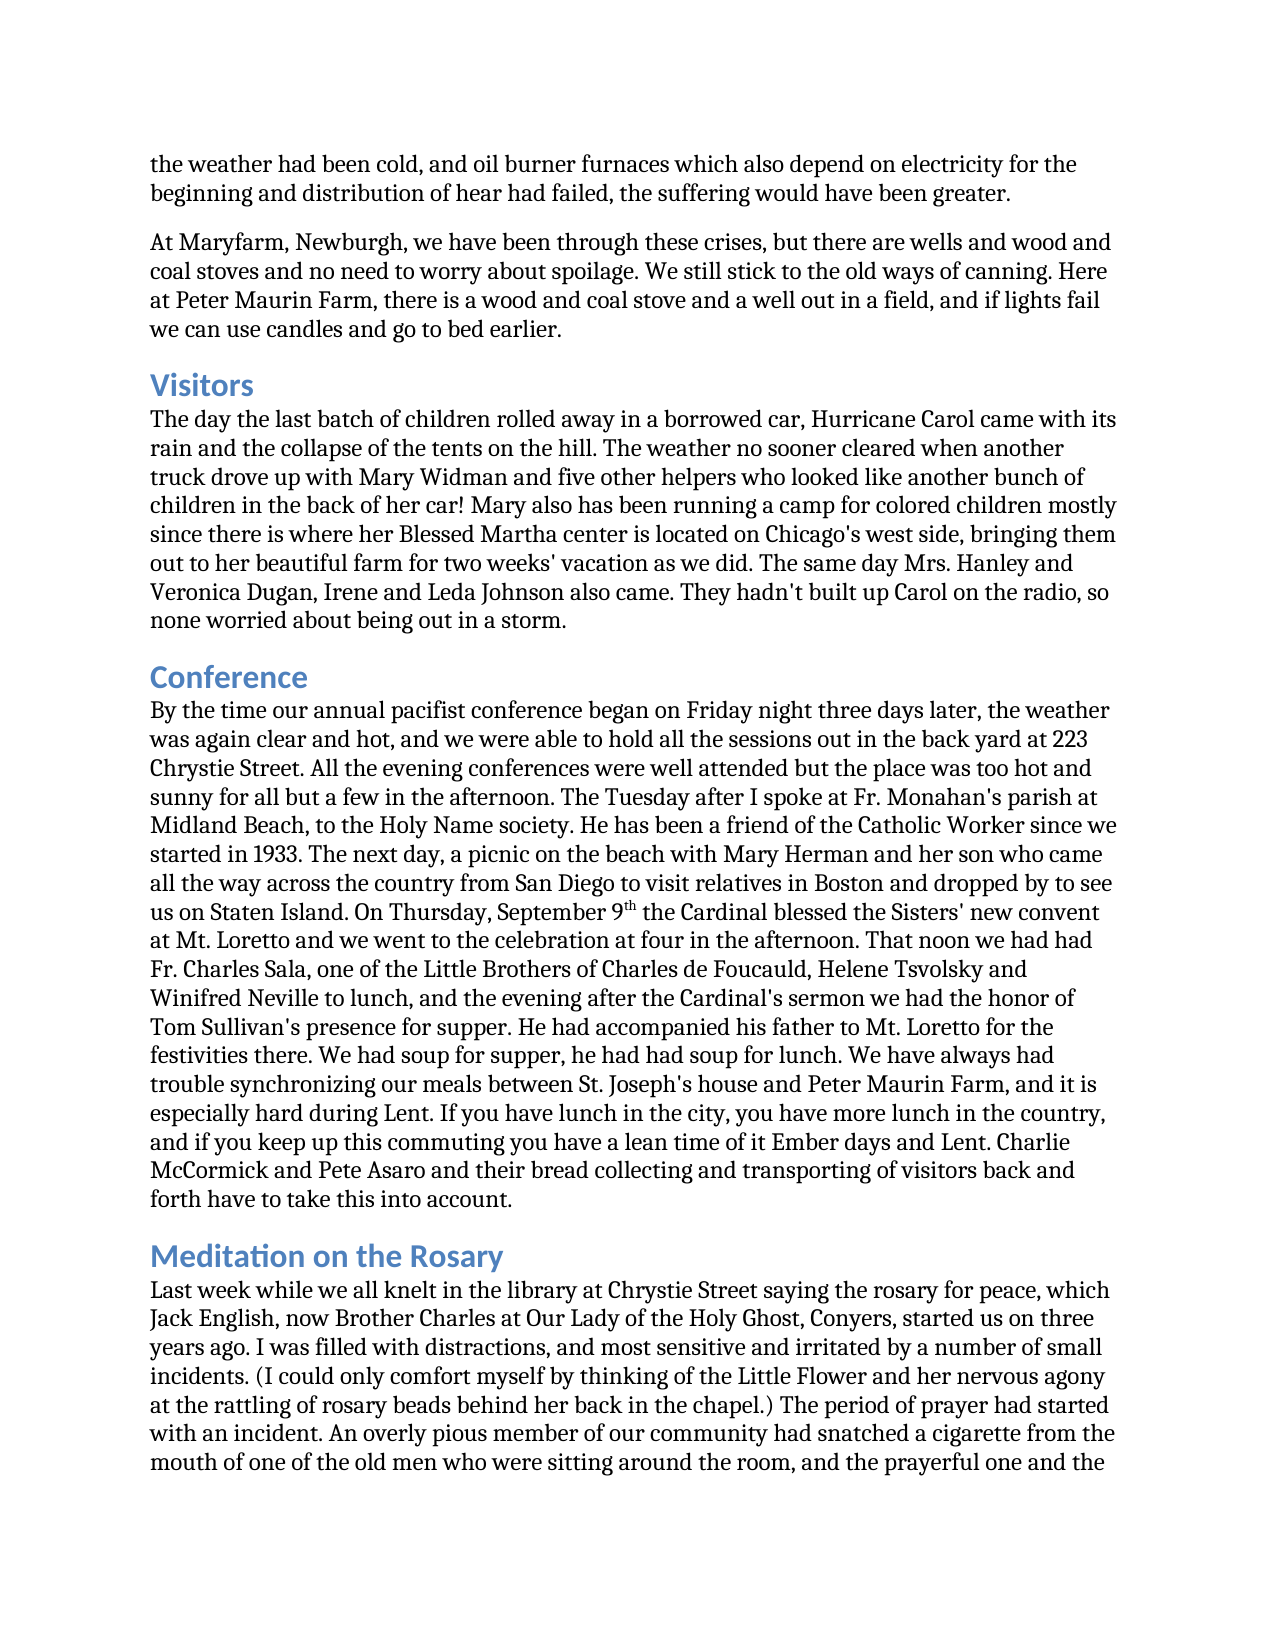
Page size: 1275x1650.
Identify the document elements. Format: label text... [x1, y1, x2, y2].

subtitle Meditation on the Rosary [150, 1235, 1125, 1276]
text At Maryfarm, Newburgh, we have been through these crises, but there are wells and wood and coal stoves and no need to worry about spoilage. We still stick to the old ways of canning. Here at Peter Maurin Farm, there is a wood and coal stove and a well out in a field, and if lights fail we can use candles and go to bed earlier. [150, 228, 1125, 343]
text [150, 150, 1125, 207]
subtitle Conference [150, 656, 1125, 696]
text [150, 1276, 1125, 1477]
text By the time our annual pacifist conference began on Friday night three days later, the weather was again clear and hot, and we were able to hold all the sessions out in the back yard at 223 Chrystie Street. All the evening conferences were well attended but the place was too hot and sunny for all but a few in the afternoon. The Tuesday after I spoke at Fr. Monahan's parish at Midland Beach, to the Holy Name society. He has been a friend of the Catholic Worker since we started in 1933. The next day, a picnic on the beach with Mary Herman and her son who came all the way across the country from San Diego to visit relatives in Boston and dropped by to see us on Staten Island. On Thursday, September 9th the Cardinal blessed the Sisters' new convent at Mt. Loretto and we went to the celebration at four in the afternoon. That noon we had had Fr. Charles Sala, one of the Little Brothers of Charles de Foucauld, Helene Tsvolsky and Winifred Neville to lunch, and the evening after the Cardinal's sermon we had the honor of Tom Sullivan's presence for supper. He had accompanied his father to Mt. Loretto for the festivities there. We had soup for supper, he had had soup for lunch. We have always had trouble synchronizing our meals between St. Joseph's house and Peter Maurin Farm, and it is especially hard during Lent. If you have lunch in the city, you have more lunch in the country, and if you keep up this commuting you have a lean time of it Ember days and Lent. Charlie McCormick and Pete Asaro and their bread collecting and transporting of visitors back and forth have to take this into account. [150, 696, 1125, 1214]
subtitle Visitors [150, 364, 1125, 405]
text The day the last batch of children rolled away in a borrowed car, Hurricane Carol came with its rain and the collapse of the tents on the hill. The weather no sooner cleared when another truck drove up with Mary Widman and five other helpers who looked like another bunch of children in the back of her car! Mary also has been running a camp for colored children mostly since there is where her Blessed Martha center is located on Chicago's west side, bringing them out to her beautiful farm for two weeks' vacation as we did. The same day Mrs. Hanley and Veronica Dugan, Irene and Leda Johnson also came. They hadn't built up Carol on the radio, so none worried about being out in a storm. [150, 405, 1125, 635]
